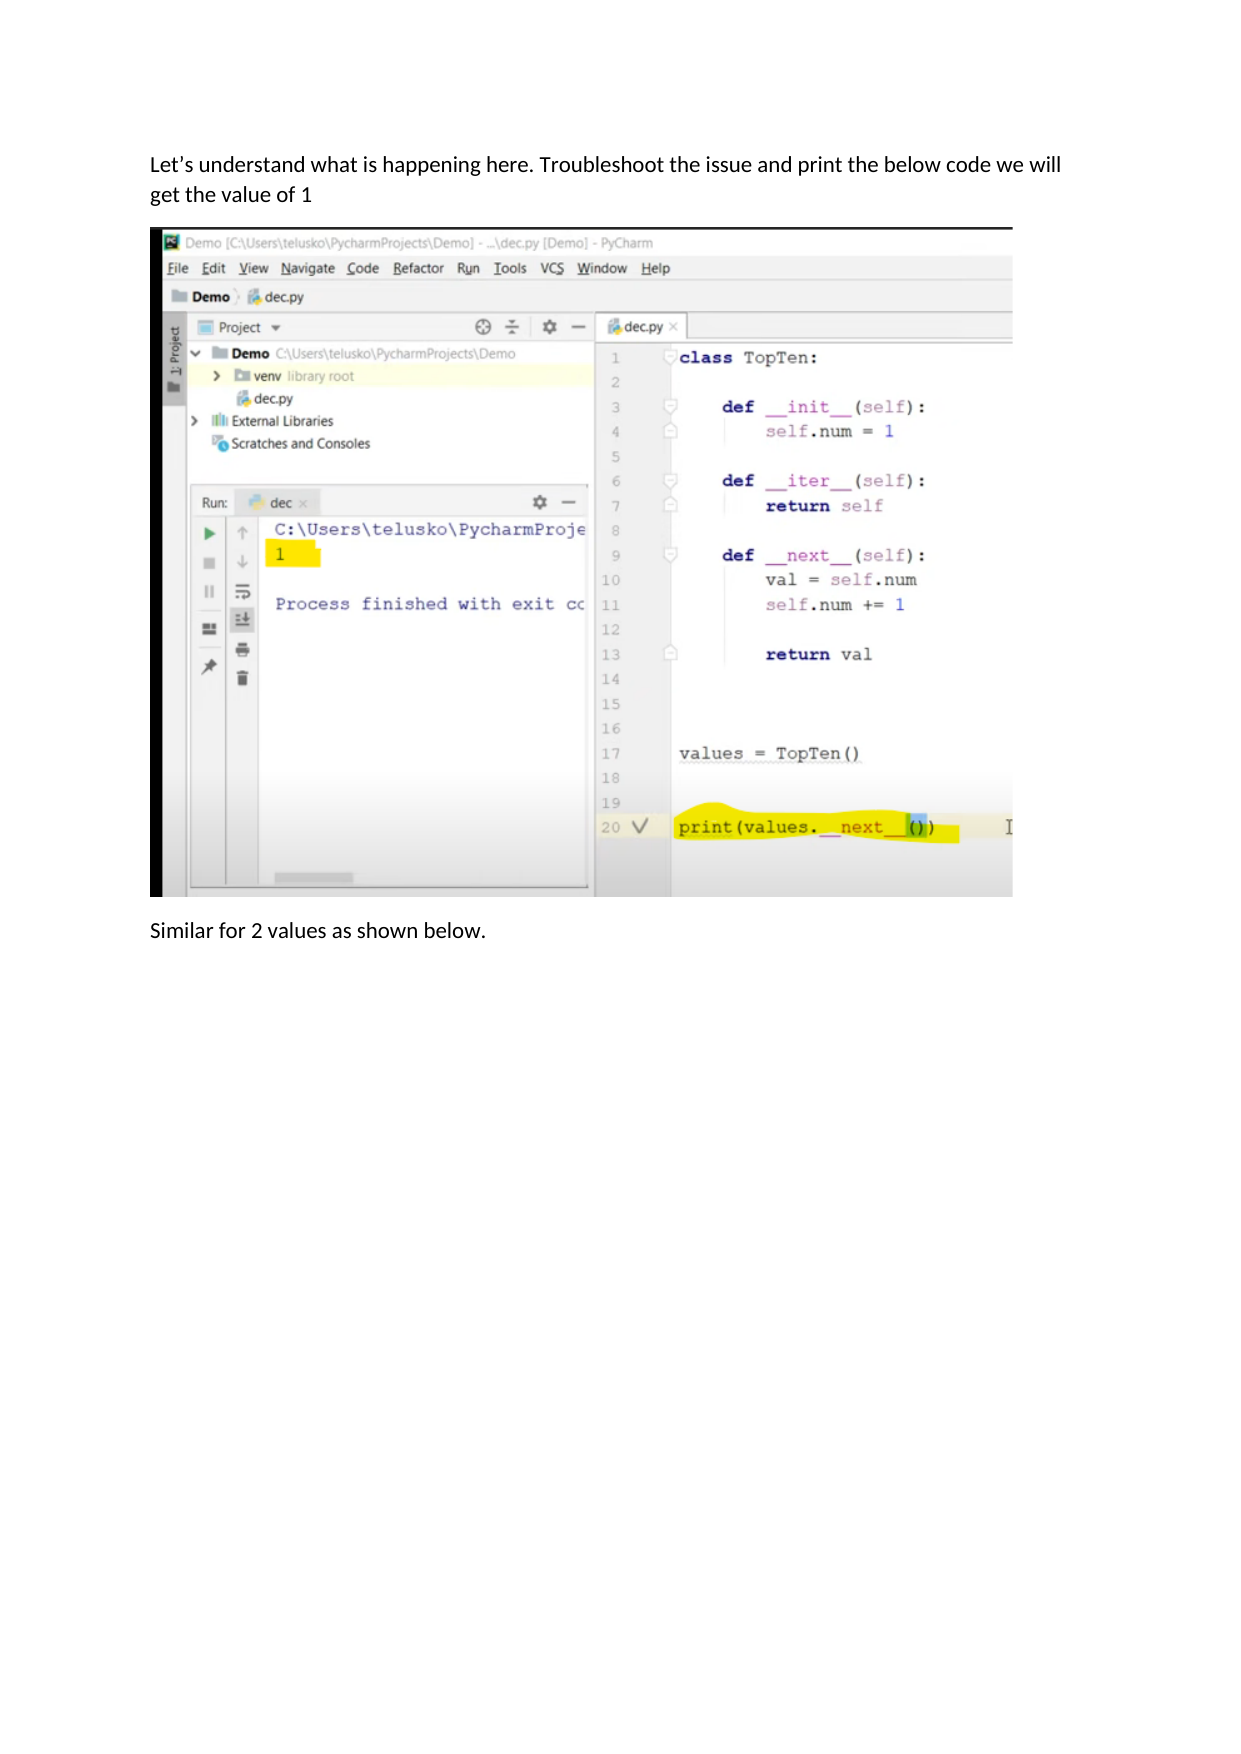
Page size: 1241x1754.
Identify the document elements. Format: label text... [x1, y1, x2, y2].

text Let’s understand what is happening here. Troubleshoot the issue and print the below code we will get the value of 1 [150, 150, 1090, 208]
picture [150, 227, 1013, 897]
text Similar for 2 values as shown below. [150, 916, 1090, 944]
